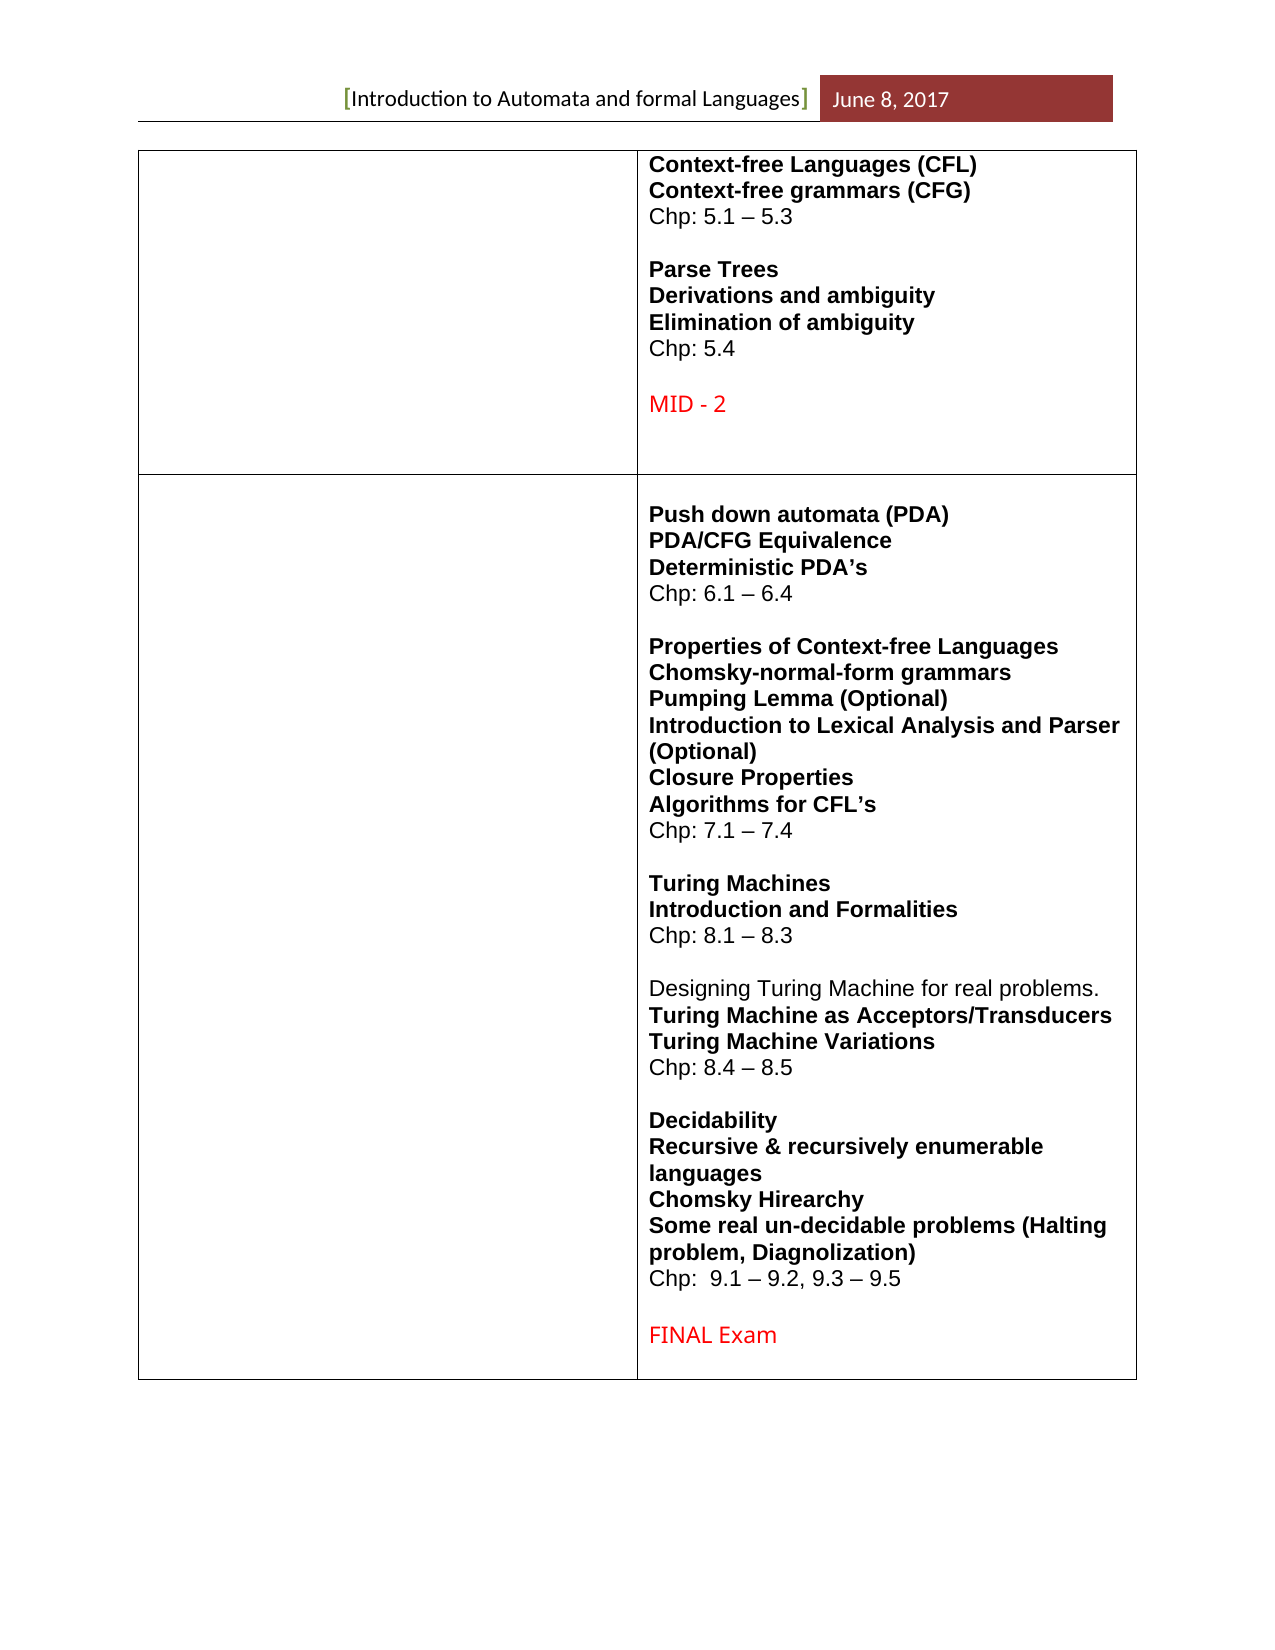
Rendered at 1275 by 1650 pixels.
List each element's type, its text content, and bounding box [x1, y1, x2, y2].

table_cell [139, 151, 637, 473]
table_cell [139, 475, 637, 1379]
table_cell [638, 151, 1136, 473]
table_cell Push down automata (PDA) PDA/CFG Equivalence Deterministic PDA’s Chp: 6.1 – 6.4 Properties of Context-free Languages Chomsky-normal-form grammars Pumping Lemma (Optional) Introduction to Lexical Analysis and Parser (Optional) Closure Properties Algorithms for CFL’s Chp: 7.1 – 7.4 Turing Machines Introduction and Formalities Chp: 8.1 – 8.3 Designing Turing Machine for real problems. Turing Machine as Acceptors/Transducers Turing Machine Variations Chp: 8.4 – 8.5 Decidability Recursive & recursively enumerable languages Chomsky Hirearchy Some real un-decidable problems (Halting problem, Diagnolization) Chp: 9.1 – 9.2, 9.3 – 9.5 FINAL Exam [638, 475, 1136, 1379]
